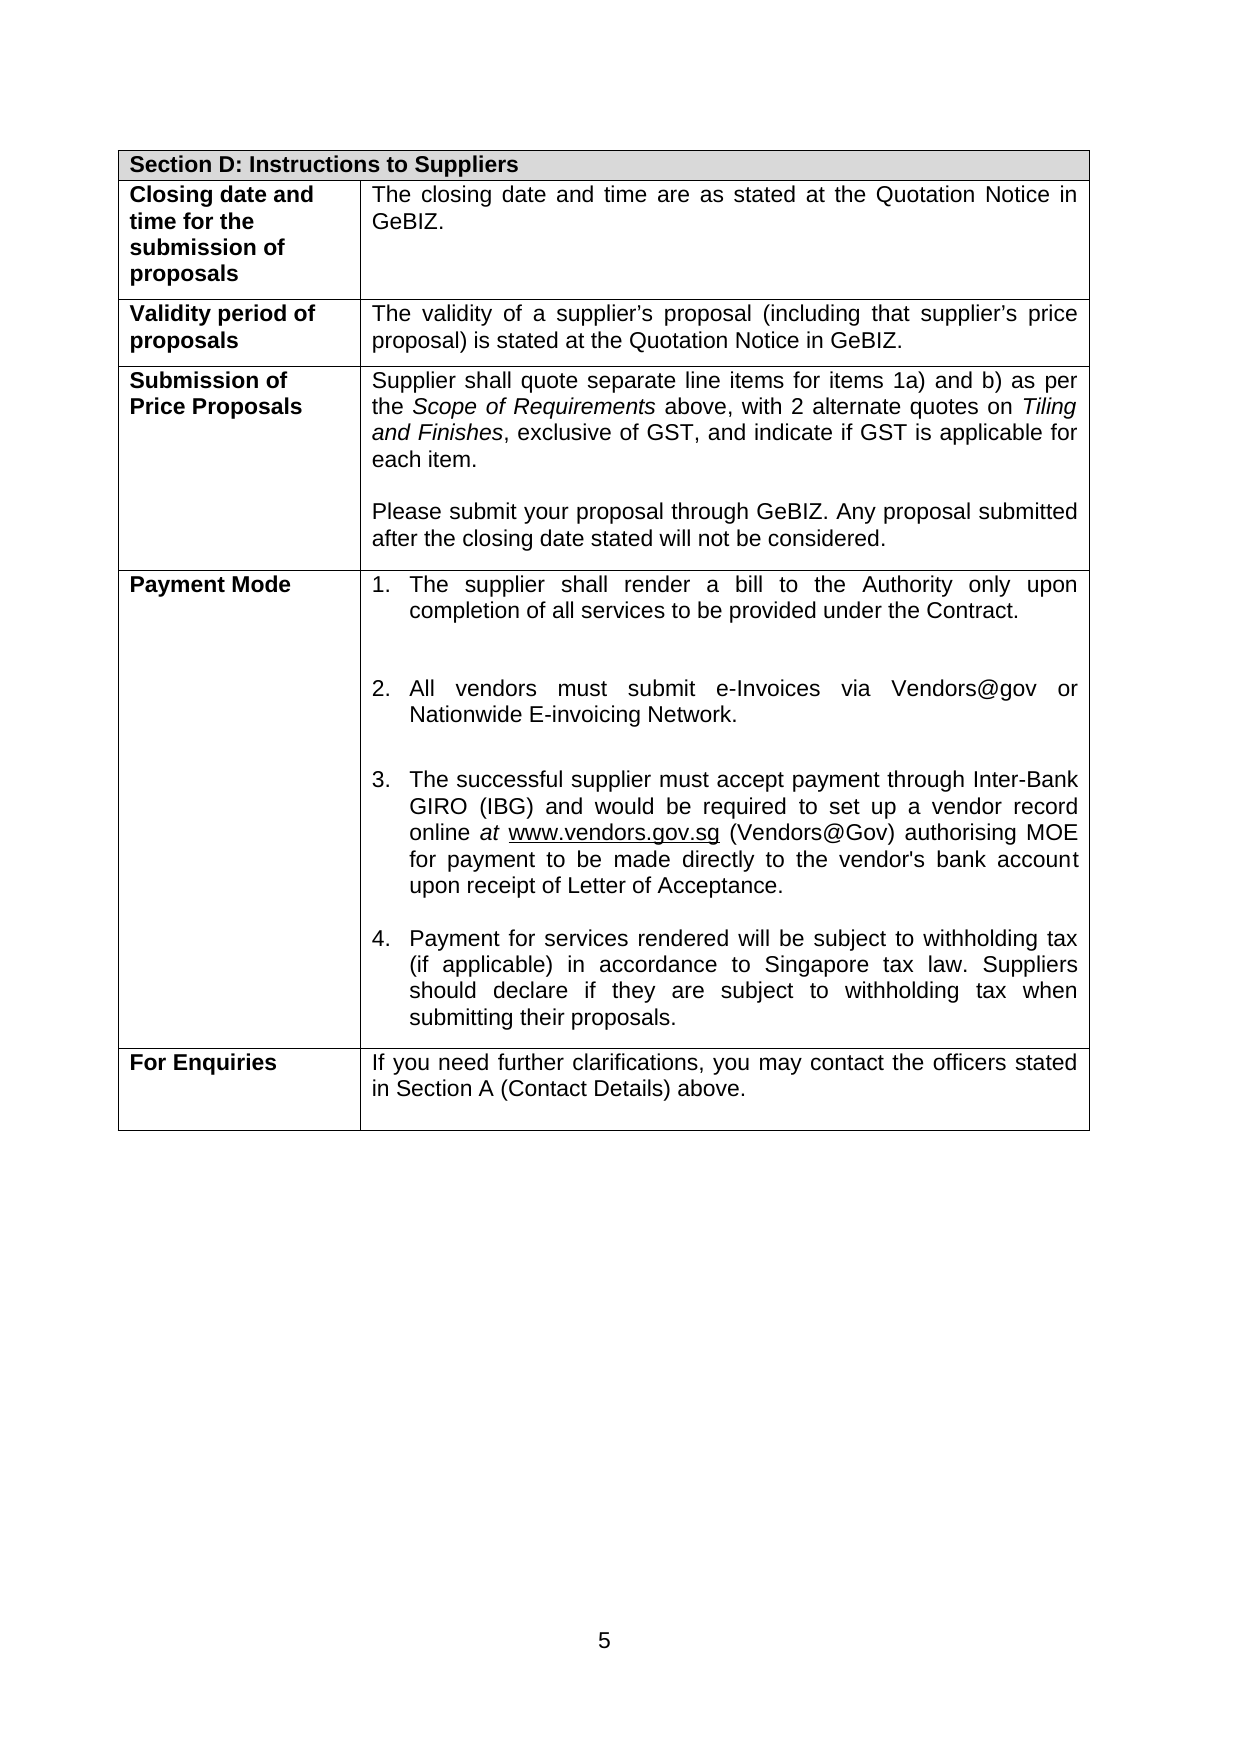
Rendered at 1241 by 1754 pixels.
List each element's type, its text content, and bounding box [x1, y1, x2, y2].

table_cell Closing date and time for the submission of proposals [119, 181, 360, 299]
table_cell The supplier shall render a bill to the Authority only upon completion of all services to be provided under the Contract. All vendors must submit e-Invoices via Vendors@gov or Nationwide E-invoicing Network. The successful supplier must accept payment through Inter-Bank GIRO (IBG) and would be required to set up a vendor record online at www.vendors.gov.sg (Vendors@Gov) authorising MOE for payment to be made directly to the vendor's bank account upon receipt of Letter of Acceptance. Payment for services rendered will be subject to withholding tax (if applicable) in accordance to Singapore tax law. Suppliers should declare if they are subject to withholding tax when submitting their proposals. [361, 571, 1089, 1048]
table_cell Validity period of proposals [119, 300, 360, 366]
table_cell Section D: Instructions to Suppliers [119, 151, 1089, 180]
table_cell For Enquiries [119, 1049, 360, 1130]
table_cell Supplier shall quote separate line items for items 1a) and b) as per the Scope of Requirements above, with 2 alternate quotes on Tiling and Finishes, exclusive of GST, and indicate if GST is applicable for each item. Please submit your proposal through GeBIZ. Any proposal submitted after the closing date stated will not be considered. [361, 367, 1089, 570]
table_cell The closing date and time are as stated at the Quotation Notice in GeBIZ. [361, 181, 1089, 299]
table_cell If you need further clarifications, you may contact the officers stated in Section A (Contact Details) above. [361, 1049, 1089, 1130]
table_cell Payment Mode [119, 571, 360, 1048]
table_cell The validity of a supplier’s proposal (including that supplier’s price proposal) is stated at the Quotation Notice in GeBIZ. [361, 300, 1089, 366]
table_cell Submission of Price Proposals [119, 367, 360, 570]
